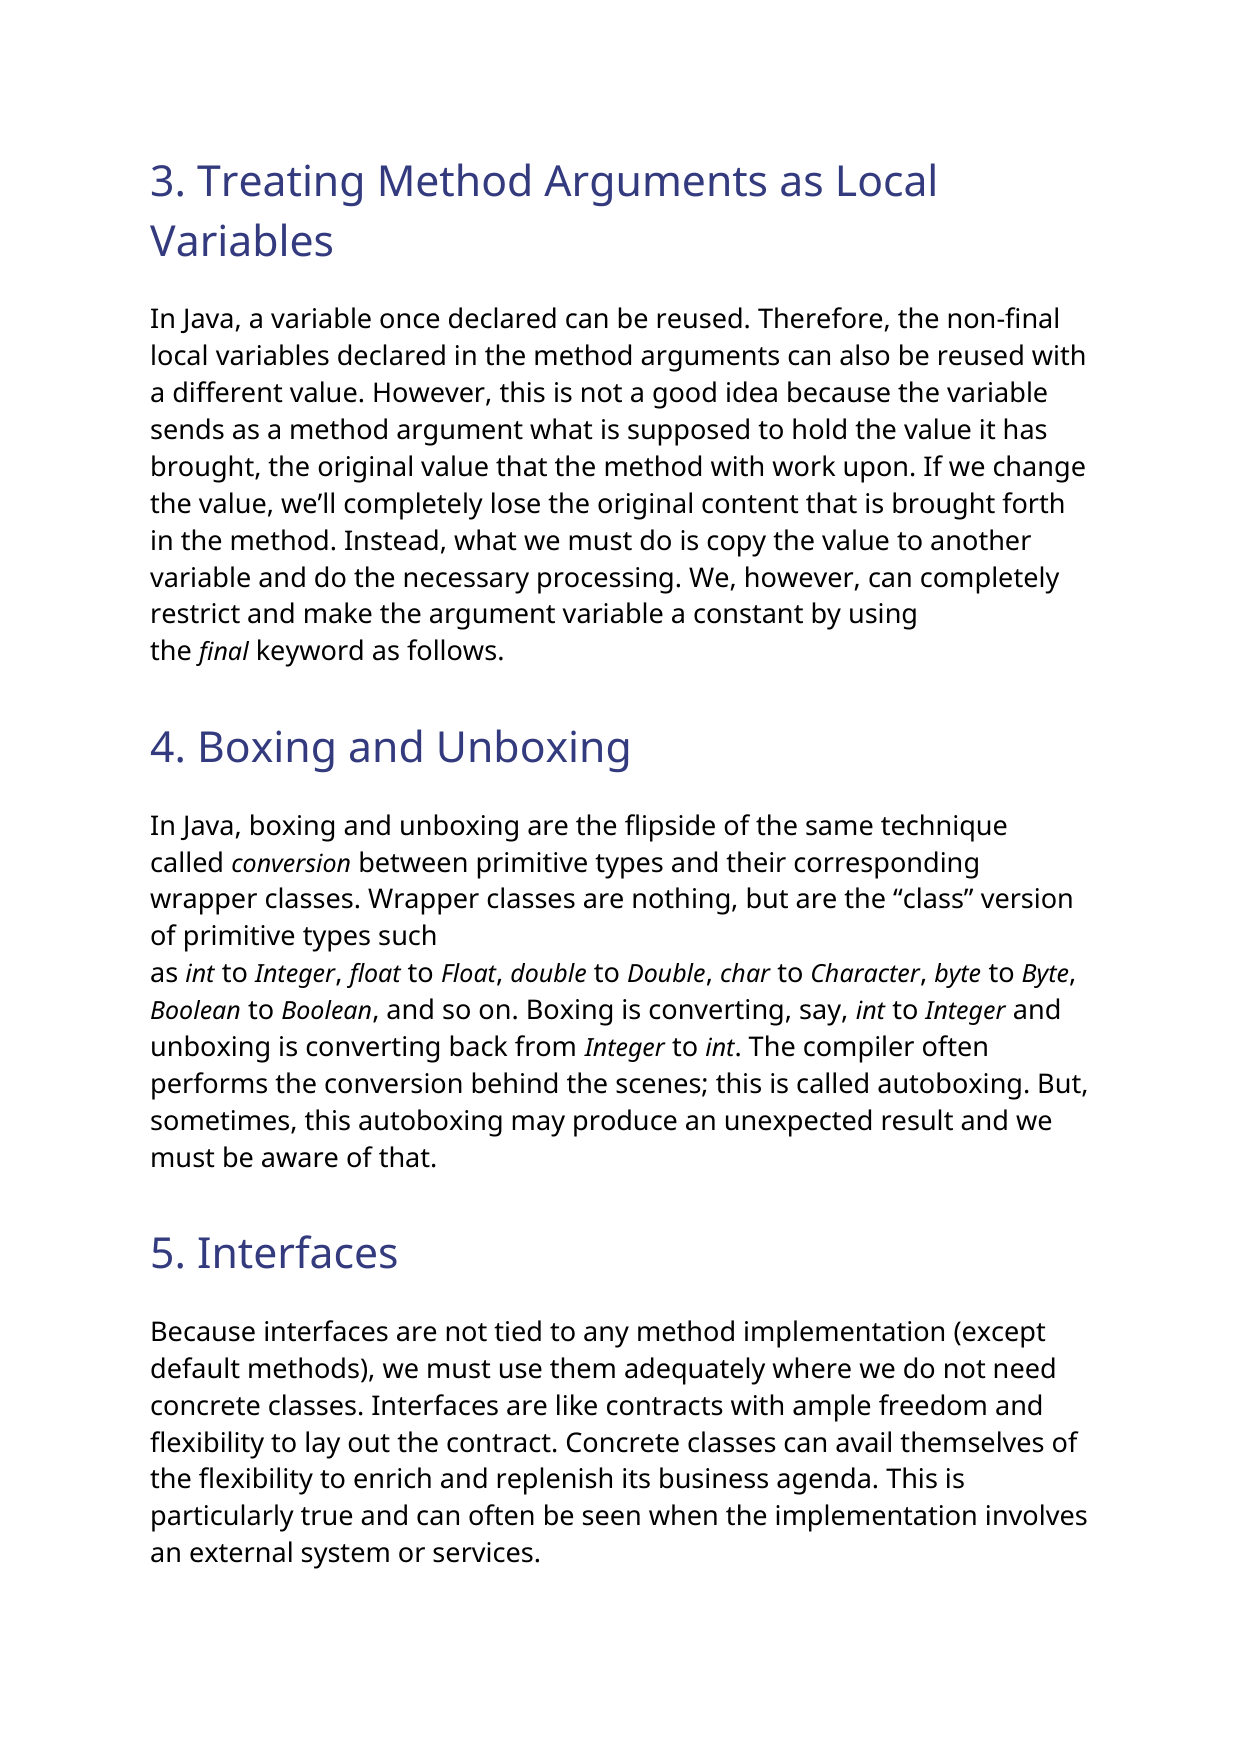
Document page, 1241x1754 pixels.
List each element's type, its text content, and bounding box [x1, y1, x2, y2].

subtitle 4. Boxing and Unboxing [150, 716, 1090, 775]
subtitle 5. Interfaces [150, 1222, 1090, 1281]
text In Java, boxing and unboxing are the flipside of the same technique called conversion between primitive types and their corresponding wrapper classes. Wrapper classes are nothing, but are the “class” version of primitive types such as int to Integer, float to Float, double to Double, char to Character, byte to Byte, Boolean to Boolean, and so on. Boxing is converting, say, int to Integer and unboxing is converting back from Integer to int. The compiler often performs the conversion behind the scenes; this is called autoboxing. But, sometimes, this autoboxing may produce an unexpected result and we must be aware of that. [150, 806, 1090, 1175]
text Because interfaces are not tied to any method implementation (except default methods), we must use them adequately where we do not need concrete classes. Interfaces are like contracts with ample freedom and flexibility to lay out the contract. Concrete classes can avail themselves of the flexibility to enrich and replenish its business agenda. This is particularly true and can often be seen when the implementation involves an external system or services. [150, 1312, 1090, 1571]
text In Java, a variable once declared can be reused. Therefore, the non-final local variables declared in the method arguments can also be reused with a different value. However, this is not a good idea because the variable sends as a method argument what is supposed to hold the value it has brought, the original value that the method with work upon. If we change the value, we’ll completely lose the original content that is brought forth in the method. Instead, what we must do is copy the value to another variable and do the necessary processing. We, however, can completely restrict and make the argument variable a constant by using the final keyword as follows. [150, 300, 1090, 669]
subtitle 3. Treating Method Arguments as Local Variables [150, 150, 1090, 269]
